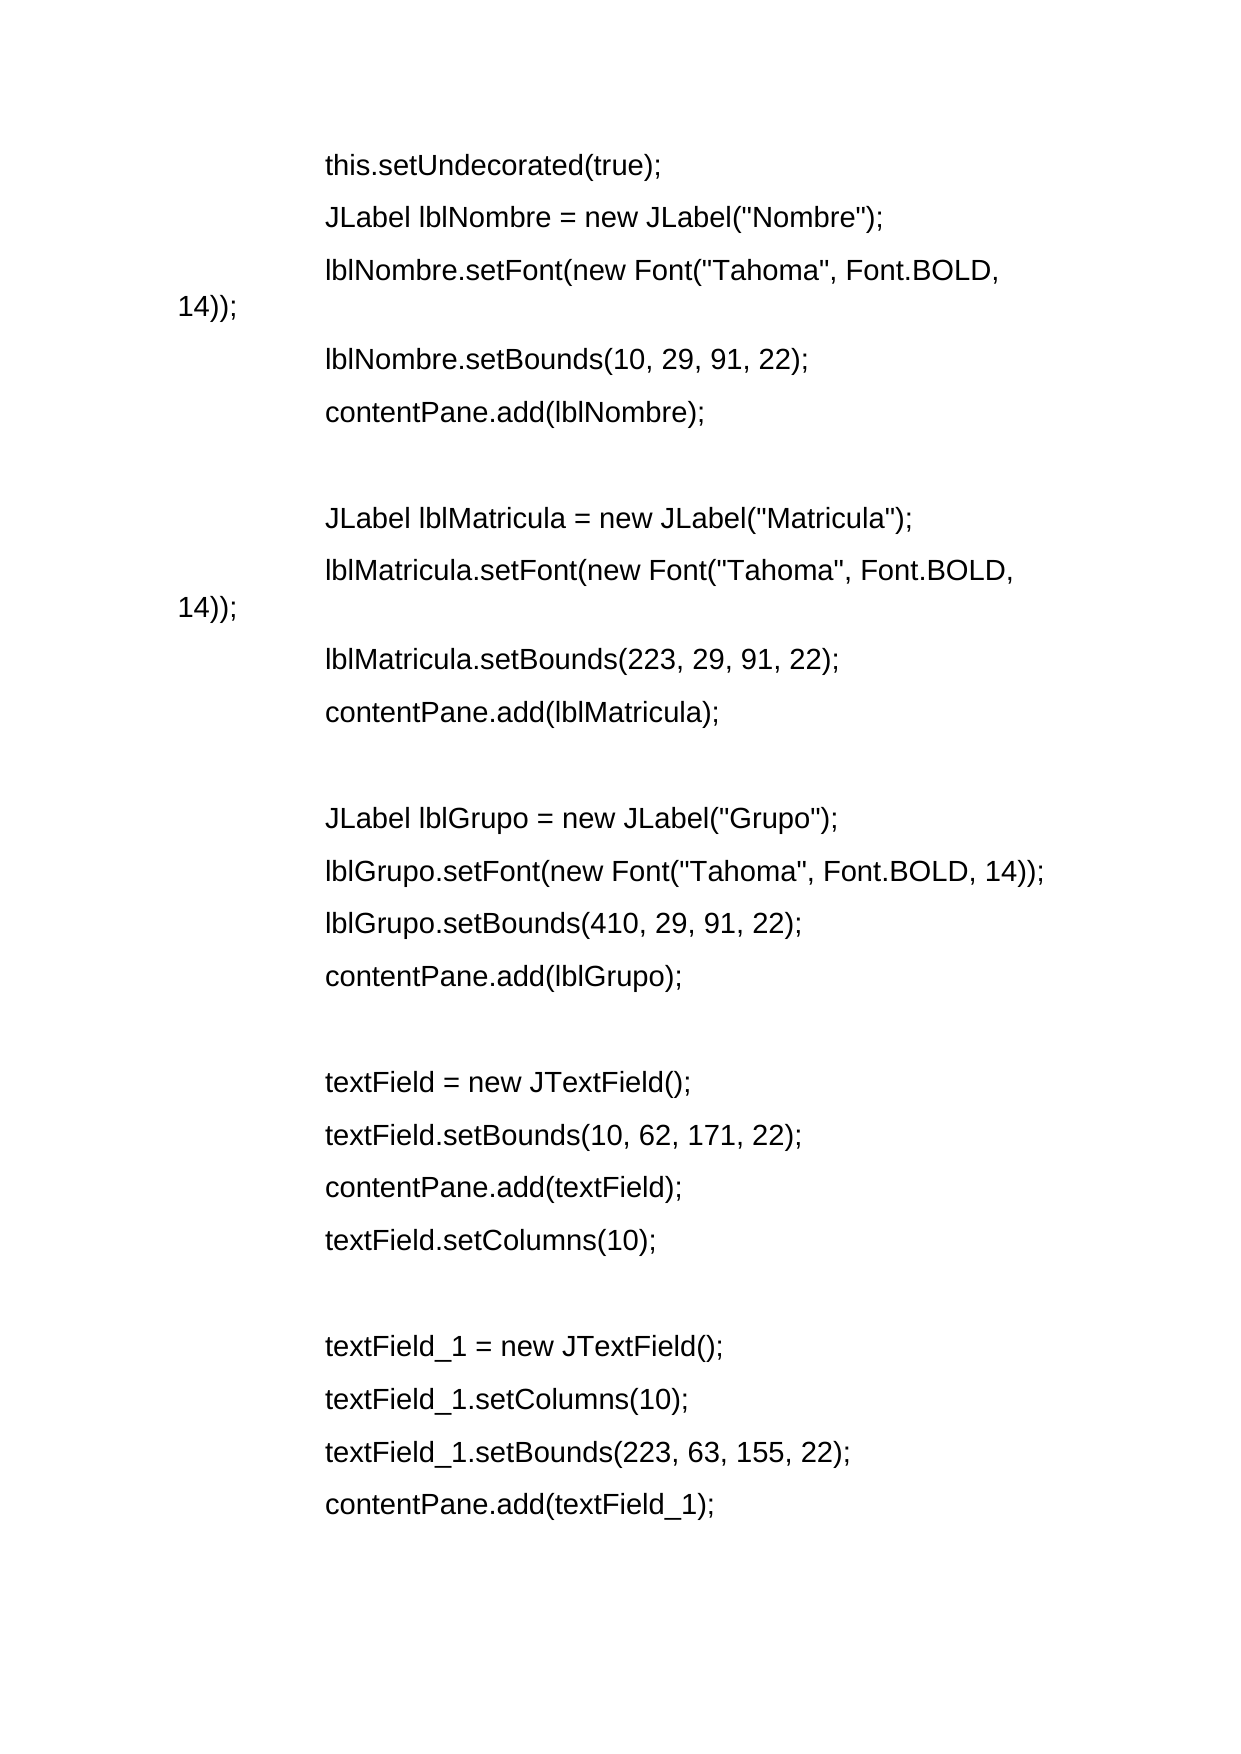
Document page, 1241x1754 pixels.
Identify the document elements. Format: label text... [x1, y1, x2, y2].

text JLabel lblMatricula = new JLabel("Matricula"); [177, 501, 1063, 534]
text textField_1 = new JTextField(); [177, 1329, 1063, 1362]
text lblNombre.setFont(new Font("Tahoma", Font.BOLD, 14)); [177, 253, 1063, 323]
text lblNombre.setBounds(10, 29, 91, 22); [177, 342, 1063, 376]
text contentPane.add(textField); [177, 1171, 1063, 1204]
text contentPane.add(lblMatricula); [177, 695, 1063, 729]
text textField.setBounds(10, 62, 171, 22); [177, 1118, 1063, 1151]
text lblGrupo.setFont(new Font("Tahoma", Font.BOLD, 14)); [177, 854, 1063, 887]
text textField_1.setColumns(10); [177, 1382, 1063, 1415]
text textField.setColumns(10); [177, 1223, 1063, 1257]
text lblMatricula.setFont(new Font("Tahoma", Font.BOLD, 14)); [177, 553, 1063, 623]
text JLabel lblGrupo = new JLabel("Grupo"); [177, 801, 1063, 834]
text this.setUndecorated(true); [177, 148, 1063, 181]
text lblMatricula.setBounds(223, 29, 91, 22); [177, 642, 1063, 676]
text contentPane.add(lblNombre); [177, 395, 1063, 428]
text contentPane.add(lblGrupo); [177, 959, 1063, 993]
text contentPane.add(textField_1); [177, 1487, 1063, 1521]
text lblGrupo.setBounds(410, 29, 91, 22); [177, 906, 1063, 940]
text textField_1.setBounds(223, 63, 155, 22); [177, 1434, 1063, 1468]
text JLabel lblNombre = new JLabel("Nombre"); [177, 200, 1063, 234]
text textField = new JTextField(); [177, 1065, 1063, 1098]
